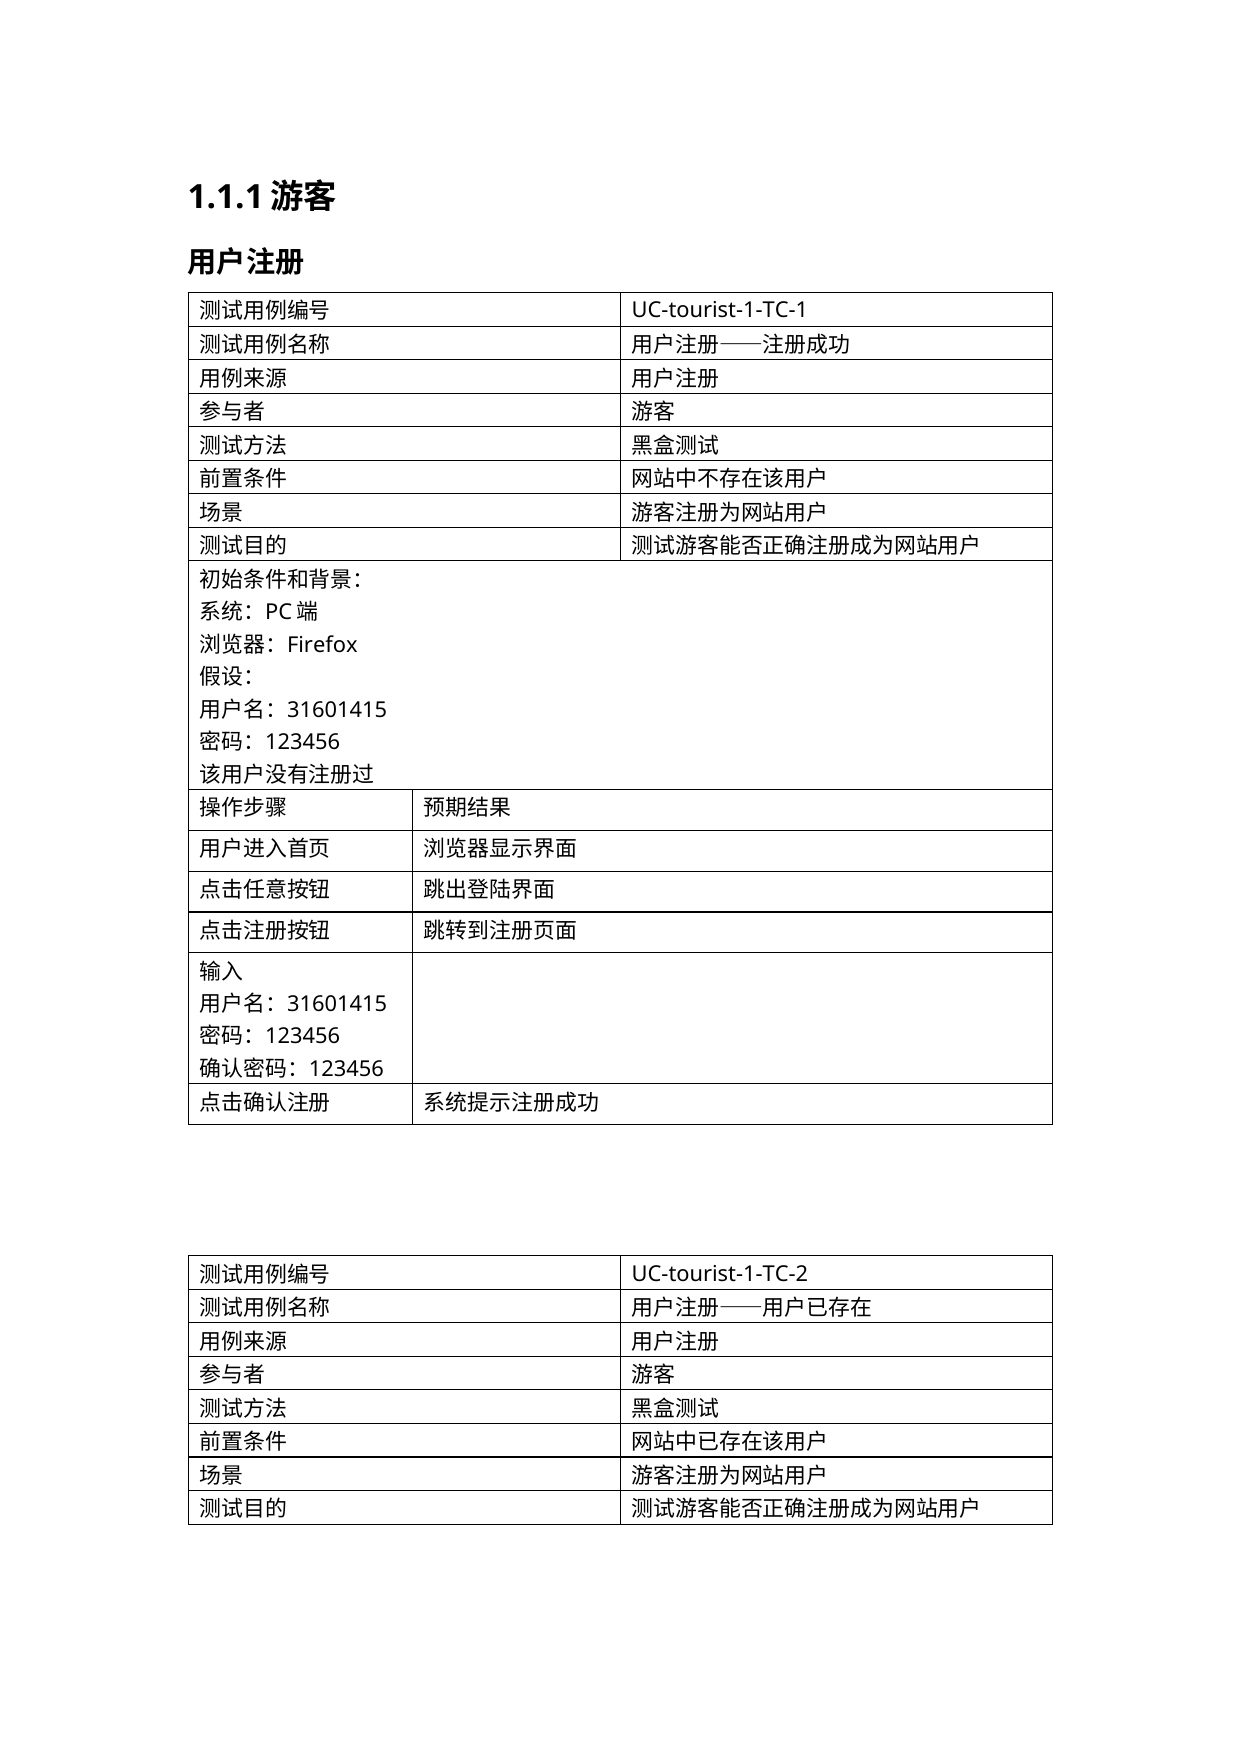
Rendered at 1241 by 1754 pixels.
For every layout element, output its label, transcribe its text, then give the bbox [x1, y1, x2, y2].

table_cell 测试方法 [189, 427, 620, 460]
table_cell 场景 [189, 494, 620, 527]
table_cell 游客 [621, 394, 1052, 426]
table_cell 测试目的 [189, 528, 620, 560]
table_cell 点击确认注册 [189, 1084, 412, 1124]
table_header 测试用例编号 [189, 1256, 620, 1289]
table_cell 初始条件和背景： 系统：PC端 浏览器：Firefox 假设： 用户名：31601415 密码：123456 该用户没有注册过 [189, 561, 1052, 789]
table_cell 用户注册——用户已存在 [621, 1290, 1052, 1322]
table_cell 点击任意按钮 [189, 872, 412, 911]
table_cell 游客注册为网站用户 [621, 1458, 1052, 1490]
table_cell 系统提示注册成功 [413, 1084, 1052, 1124]
table_cell 参与者 [189, 394, 620, 426]
table_cell 参与者 [189, 1357, 620, 1389]
table_cell 用户进入首页 [189, 831, 412, 871]
text 用户注册 [187, 227, 1053, 292]
table_header UC-tourist-1-TC-1 [621, 293, 1052, 326]
table_cell 黑盒测试 [621, 1390, 1052, 1423]
table_cell 点击注册按钮 [189, 913, 412, 952]
table_cell 测试游客能否正确注册成为网站用户 [621, 528, 1052, 560]
table_cell 用户注册 [621, 360, 1052, 393]
table_cell 测试方法 [189, 1390, 620, 1423]
table_cell 预期结果 [413, 790, 1052, 830]
table_cell 用户注册 [621, 1323, 1052, 1356]
table_cell 游客注册为网站用户 [621, 494, 1052, 527]
table_cell 网站中不存在该用户 [621, 461, 1052, 493]
table_cell 测试用例名称 [189, 327, 620, 359]
table_cell 跳转到注册页面 [413, 913, 1052, 952]
table_cell 前置条件 [189, 461, 620, 493]
table_header 测试用例编号 [189, 293, 620, 326]
table_cell 操作步骤 [189, 790, 412, 830]
table_header UC-tourist-1-TC-2 [621, 1256, 1052, 1289]
table_cell 前置条件 [189, 1424, 620, 1456]
table_cell 黑盒测试 [621, 427, 1052, 460]
table_cell 用例来源 [189, 360, 620, 393]
table_cell 浏览器显示界面 [413, 831, 1052, 871]
text 1.1.1游客 [187, 162, 1053, 227]
table_cell 输入 用户名：31601415 密码：123456 确认密码：123456 [189, 953, 412, 1083]
table_cell 用户注册——注册成功 [621, 327, 1052, 359]
table_cell 场景 [189, 1458, 620, 1490]
table_cell [413, 953, 1052, 1083]
table_cell 用例来源 [189, 1323, 620, 1356]
table_cell 测试游客能否正确注册成为网站用户 [621, 1491, 1052, 1523]
table_cell 测试用例名称 [189, 1290, 620, 1322]
table_cell 游客 [621, 1357, 1052, 1389]
table_cell 网站中已存在该用户 [621, 1424, 1052, 1456]
table_cell 测试目的 [189, 1491, 620, 1523]
table_cell 跳出登陆界面 [413, 872, 1052, 911]
